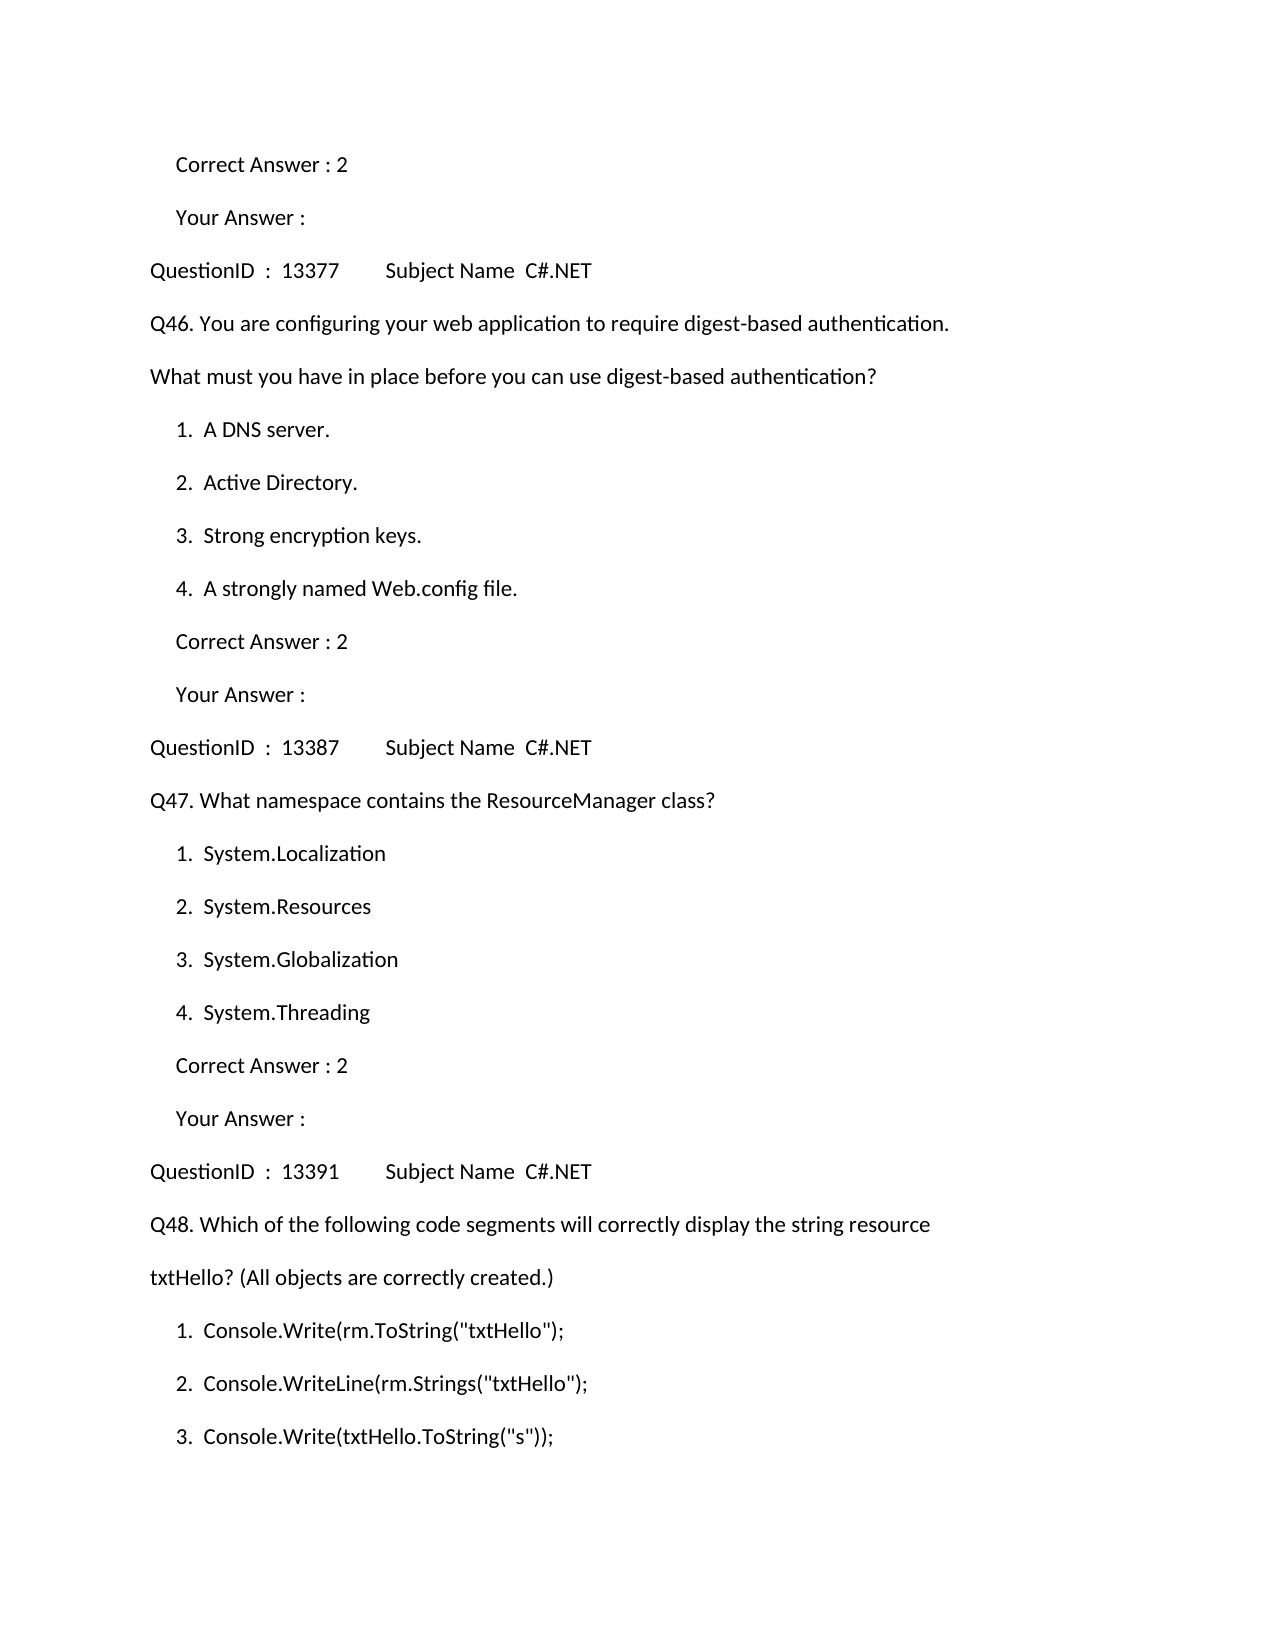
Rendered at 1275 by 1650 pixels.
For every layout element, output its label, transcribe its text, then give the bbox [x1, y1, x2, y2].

text QuestionID : 13391 Subject Name C#.NET [150, 1157, 1125, 1185]
text Correct Answer : 2 [150, 150, 1125, 178]
text 1. A DNS server. [150, 415, 1125, 443]
text 2. Console.WriteLine(rm.Strings("txtHello"); [150, 1369, 1125, 1397]
text What must you have in place before you can use digest-based authentication? [150, 362, 1125, 390]
text 4. System.Threading [150, 998, 1125, 1026]
text Correct Answer : 2 [150, 1051, 1125, 1079]
text 4. A strongly named Web.config file. [150, 574, 1125, 602]
text 2. System.Resources [150, 892, 1125, 920]
text Correct Answer : 2 [150, 627, 1125, 655]
text Q48. Which of the following code segments will correctly display the string resource [150, 1210, 1125, 1238]
text Your Answer : [150, 203, 1125, 231]
text QuestionID : 13387 Subject Name C#.NET [150, 733, 1125, 761]
text Q47. What namespace contains the ResourceManager class? [150, 786, 1125, 814]
text 1. System.Localization [150, 839, 1125, 867]
text 2. Active Directory. [150, 468, 1125, 496]
text 3. Console.Write(txtHello.ToString("s")); [150, 1422, 1125, 1451]
text Q46. You are configuring your web application to require digest-based authentication. [150, 309, 1125, 337]
text QuestionID : 13377 Subject Name C#.NET [150, 256, 1125, 284]
text Your Answer : [150, 680, 1125, 708]
text 3. System.Globalization [150, 945, 1125, 973]
text 1. Console.Write(rm.ToString("txtHello"); [150, 1316, 1125, 1344]
text Your Answer : [150, 1104, 1125, 1132]
text txtHello? (All objects are correctly created.) [150, 1263, 1125, 1291]
text 3. Strong encryption keys. [150, 521, 1125, 549]
